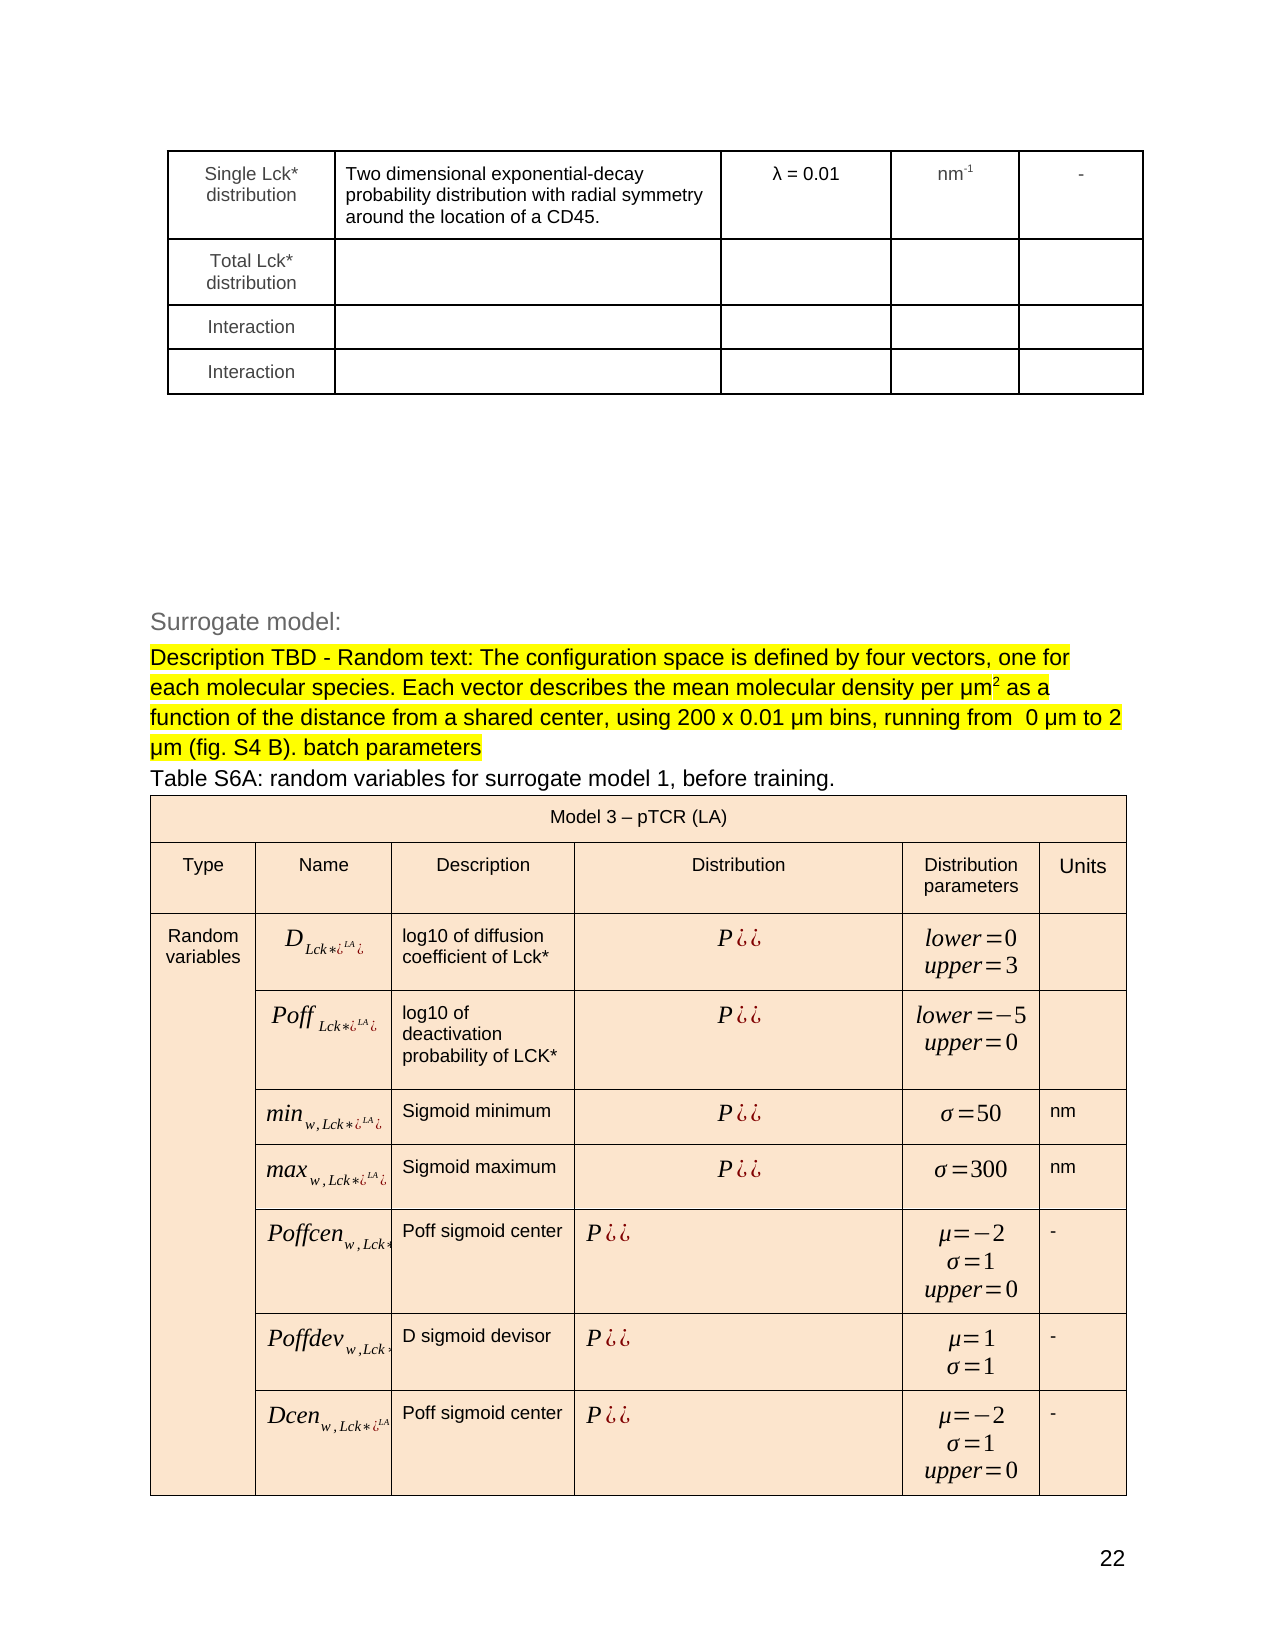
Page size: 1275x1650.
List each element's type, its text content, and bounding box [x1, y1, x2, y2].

table_cell - [1040, 1391, 1126, 1495]
table_cell [336, 240, 720, 304]
table_cell Sigmoid minimum [392, 1090, 574, 1144]
table_cell log10 of diffusion coefficient of Lck* [392, 914, 574, 990]
table_cell - [1020, 152, 1142, 238]
table_cell [336, 350, 720, 393]
table_cell Single Lck* distribution [169, 152, 334, 238]
table_cell λ = 0.01 [722, 152, 890, 238]
table_cell Distribution [575, 843, 902, 913]
table_cell [575, 991, 902, 1089]
table_cell [892, 306, 1018, 348]
table_cell Total Lck* distribution [169, 240, 334, 304]
table_cell [336, 306, 720, 348]
table_cell [256, 1210, 391, 1313]
table_cell [575, 1210, 902, 1313]
table_cell [903, 1391, 1039, 1495]
table_cell [256, 1314, 391, 1390]
table_cell Distribution parameters [903, 843, 1039, 913]
table_cell [1040, 914, 1126, 990]
table_cell nm [1040, 1145, 1126, 1208]
table_cell [1040, 991, 1126, 1089]
table_cell Type [151, 843, 255, 913]
table_cell [575, 1145, 902, 1208]
table_cell Interaction [169, 306, 334, 348]
table_cell [256, 1145, 391, 1208]
table_cell [722, 306, 890, 348]
table_cell [575, 1090, 902, 1144]
table_cell [903, 914, 1039, 990]
table_cell nm [1040, 1090, 1126, 1144]
text Description TBD - Random text: The configuration space is defined by four vectors, one for each molecular species. Each vector describes the mean molecular density per μm2 as a function of the distance from a shared center, using 200 x 0.01 μm bins, running from 0 μm to 2 μm (fig. S4 B). batch parameters [150, 644, 1125, 761]
table_cell Units [1040, 843, 1126, 913]
table_cell Interaction [169, 350, 334, 393]
table_cell [1020, 306, 1142, 348]
table_cell [256, 991, 391, 1089]
table_cell [575, 1314, 902, 1390]
table_cell [903, 1210, 1039, 1313]
table_cell [892, 350, 1018, 393]
table_cell Poff sigmoid center [392, 1391, 574, 1495]
text Table S6A: random variables for surrogate model 1, before training. [150, 764, 1125, 791]
table_cell nm-1 [892, 152, 1018, 238]
table_cell Two dimensional exponential-decay probability distribution with radial symmetry around the location of a CD45. [336, 152, 720, 238]
subtitle Surrogate model: [150, 607, 1125, 635]
table_cell [903, 1314, 1039, 1390]
table_cell Sigmoid maximum [392, 1145, 574, 1208]
table_cell [903, 1090, 1039, 1144]
table_cell Random variables [151, 914, 255, 1495]
table_cell [1020, 240, 1142, 304]
table_cell [256, 1391, 391, 1495]
table_cell log10 of deactivation probability of LCK* [392, 991, 574, 1089]
table_cell - [1040, 1314, 1126, 1390]
table_cell [892, 240, 1018, 304]
table_cell - [1040, 1210, 1126, 1313]
table_cell Description [392, 843, 574, 913]
table_cell [903, 1145, 1039, 1208]
table_cell [575, 914, 902, 990]
table_cell [1020, 350, 1142, 393]
table_cell [256, 914, 391, 990]
table_cell [722, 350, 890, 393]
table_header Model 3 – pTCR (LA) [151, 796, 1126, 842]
table_cell [903, 991, 1039, 1089]
table_cell [722, 240, 890, 304]
table_cell [256, 1090, 391, 1144]
table_cell [575, 1391, 902, 1495]
table_cell D sigmoid devisor [392, 1314, 574, 1390]
table_cell Name [256, 843, 391, 913]
table_cell Poff sigmoid center [392, 1210, 574, 1313]
